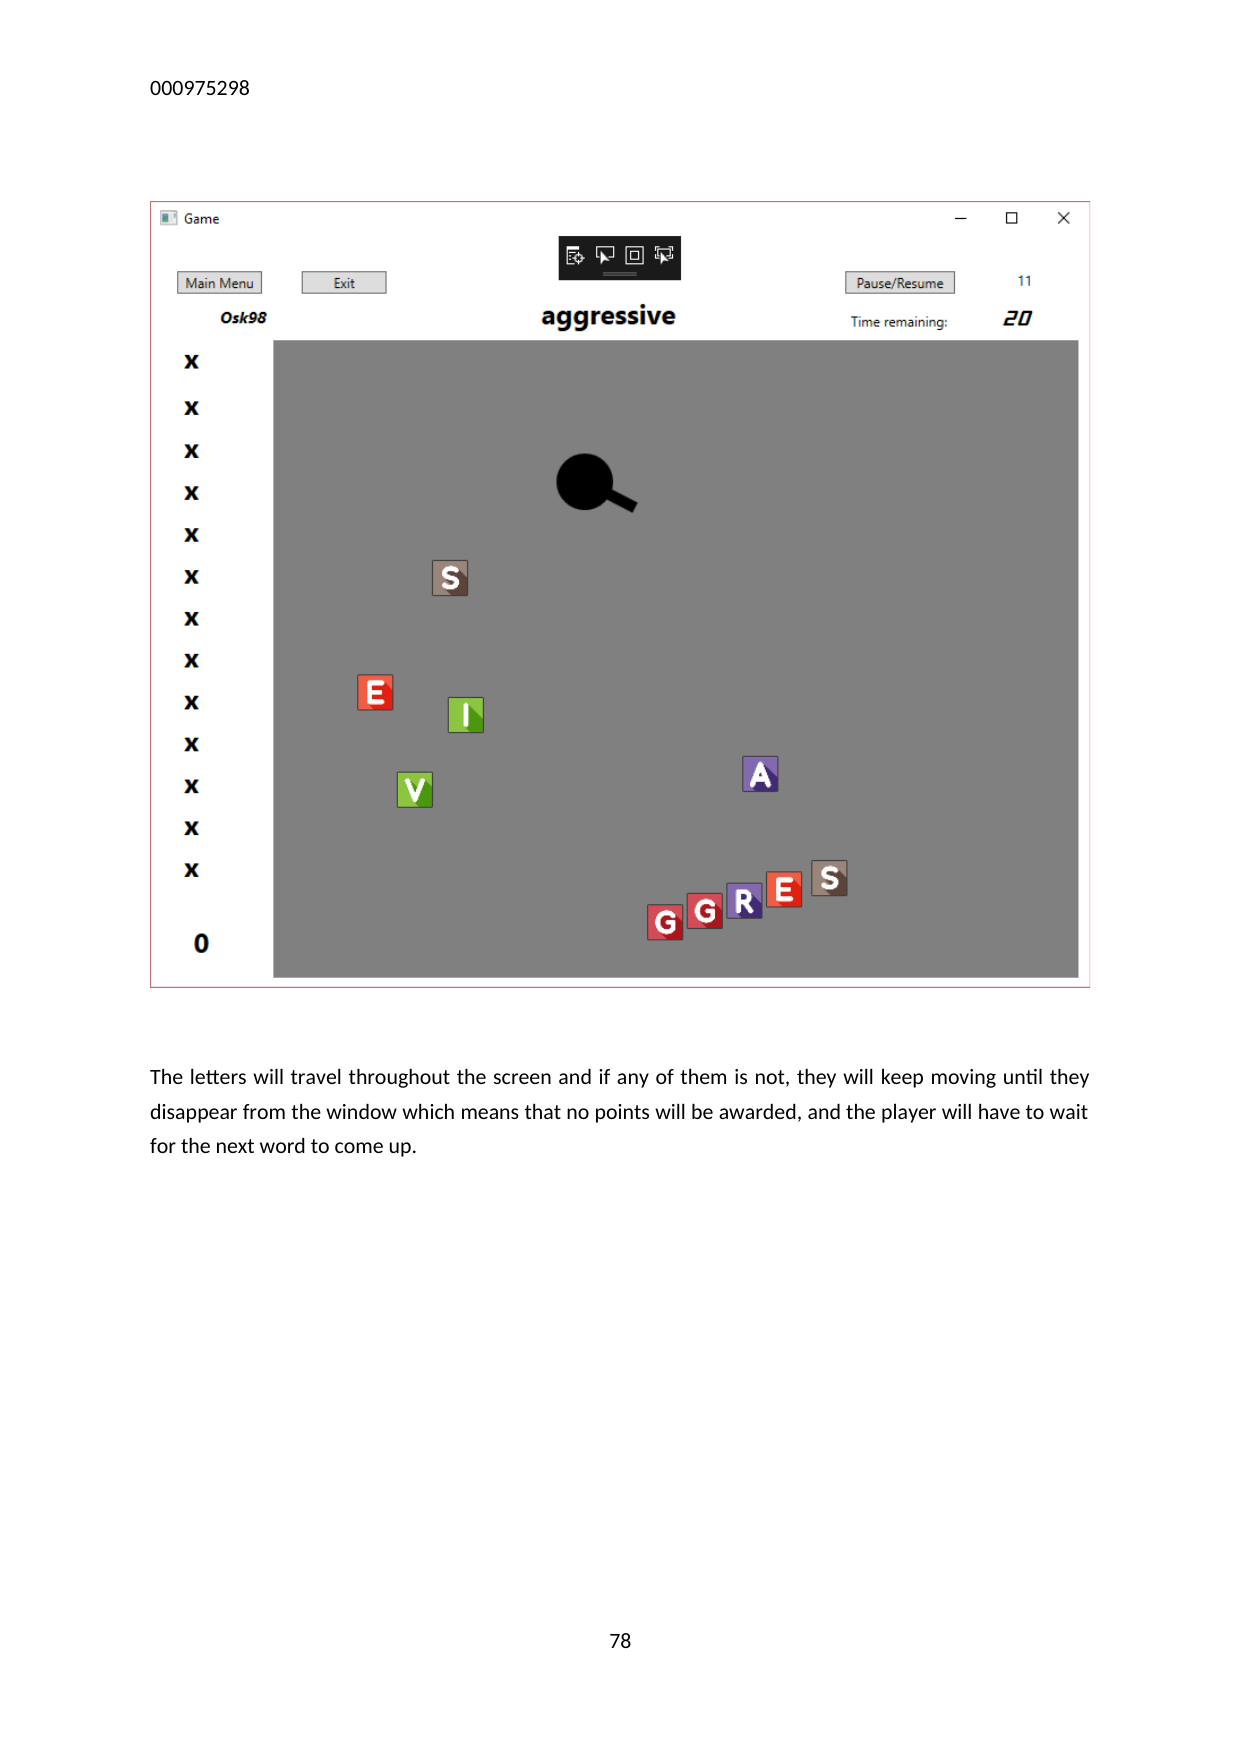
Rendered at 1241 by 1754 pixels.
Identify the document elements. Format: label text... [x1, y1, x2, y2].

picture [150, 201, 1091, 988]
text The letters will travel throughout the screen and if any of them is not, they will keep moving until they disappear from the window which means that no points will be awarded, and the player will have to wait for the next word to come up. [150, 1063, 1090, 1159]
